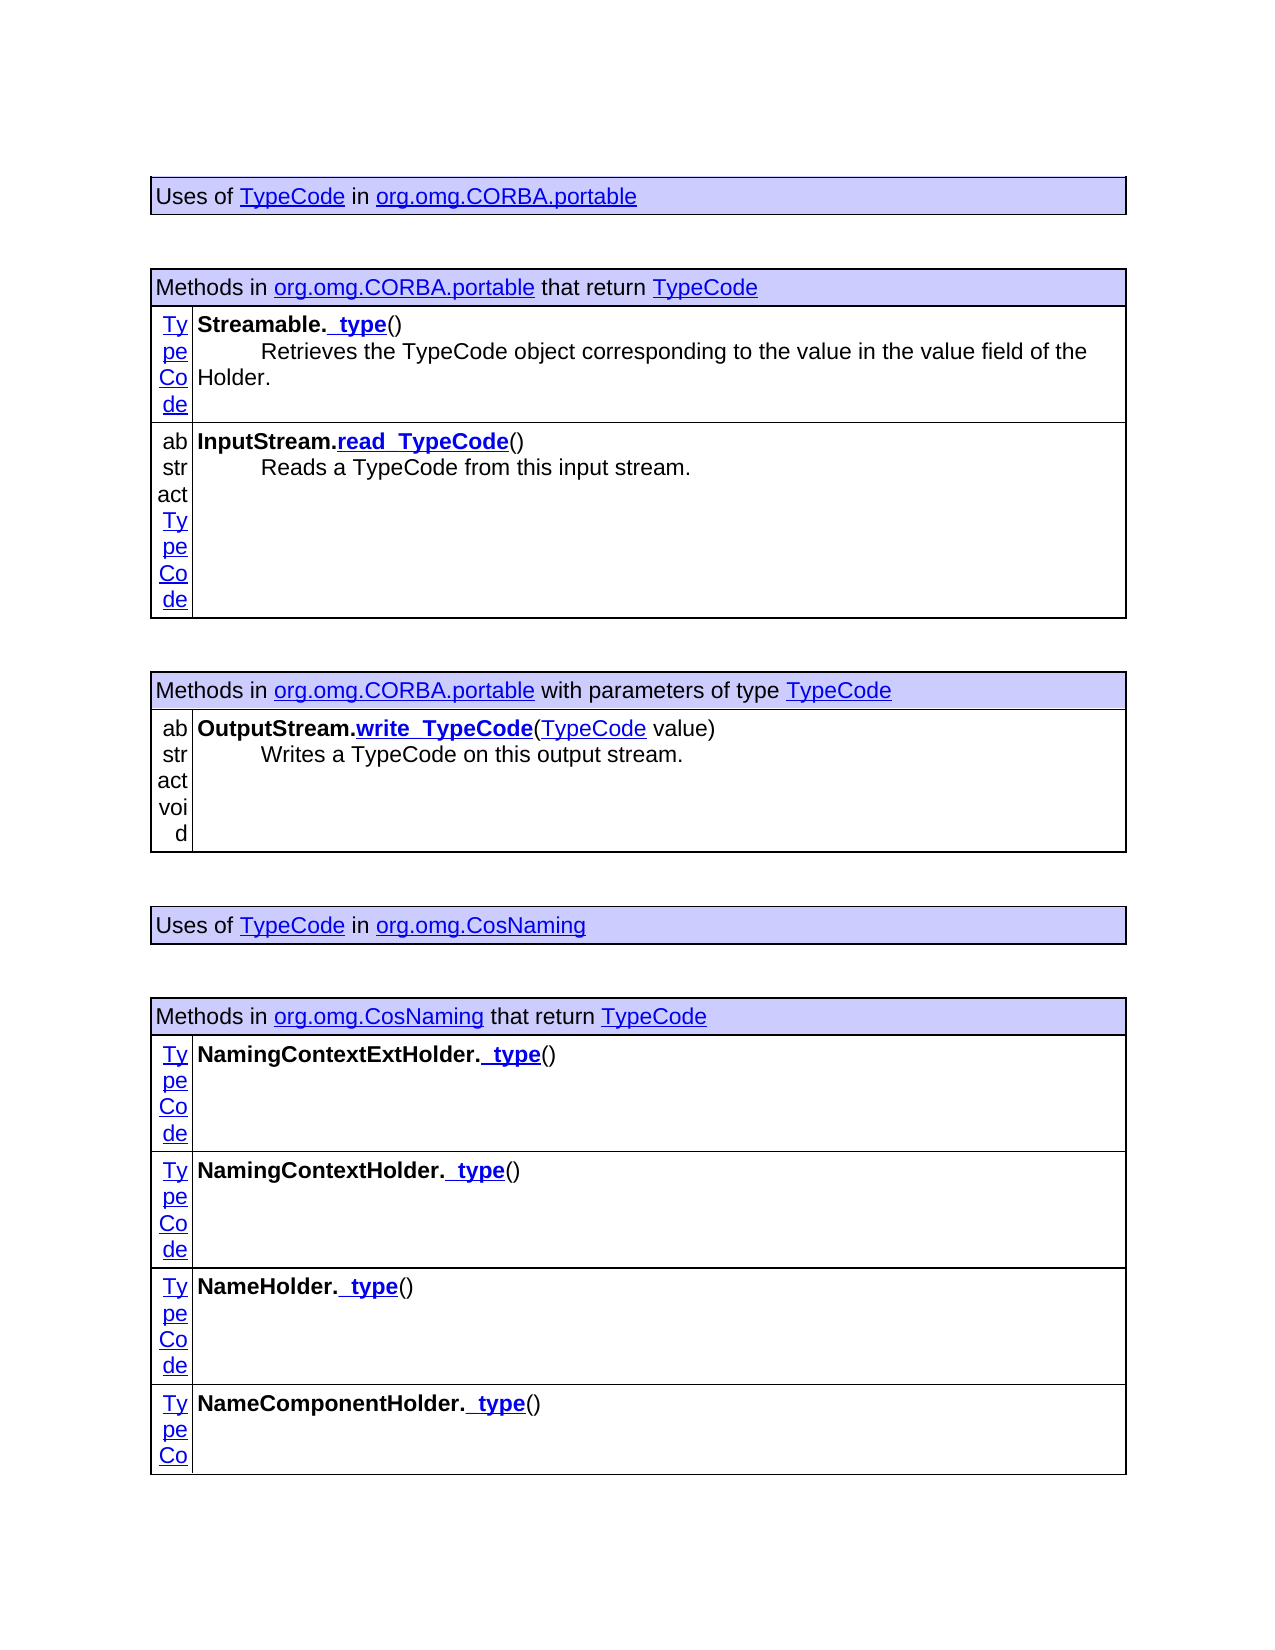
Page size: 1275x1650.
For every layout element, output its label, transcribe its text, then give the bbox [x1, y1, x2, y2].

table_cell Streamable._type() Retrieves the TypeCode object corresponding to the value in the value field of the Holder. [193, 307, 1125, 422]
table_cell TypeCode [152, 1152, 192, 1267]
table_header Methods in org.omg.CosNaming that return TypeCode [152, 999, 1125, 1034]
table_header Uses of TypeCode in org.omg.CORBA.portable [152, 178, 1125, 214]
table_header Uses of TypeCode in org.omg.CosNaming [152, 907, 1125, 943]
table_cell TypeCode [152, 1036, 192, 1151]
table_cell OutputStream.write_TypeCode(TypeCode value) Writes a TypeCode on this output stream. [193, 710, 1125, 851]
table_header Methods in org.omg.CORBA.portable that return TypeCode [152, 270, 1125, 305]
table_cell TypeCode [152, 307, 192, 422]
table_cell TypeCode [152, 1269, 192, 1383]
table_cell InputStream.read_TypeCode() Reads a TypeCode from this input stream. [193, 423, 1125, 617]
table_cell abstract TypeCode [152, 423, 192, 617]
table_header Methods in org.omg.CORBA.portable with parameters of type TypeCode [152, 673, 1125, 708]
table_cell abstract void [152, 710, 192, 851]
table_cell NameHolder._type() [193, 1269, 1125, 1383]
table_cell TypeCode [152, 1385, 192, 1473]
table_cell NamingContextHolder._type() [193, 1152, 1125, 1267]
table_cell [193, 1385, 1125, 1473]
table_cell NamingContextExtHolder._type() [193, 1036, 1125, 1151]
